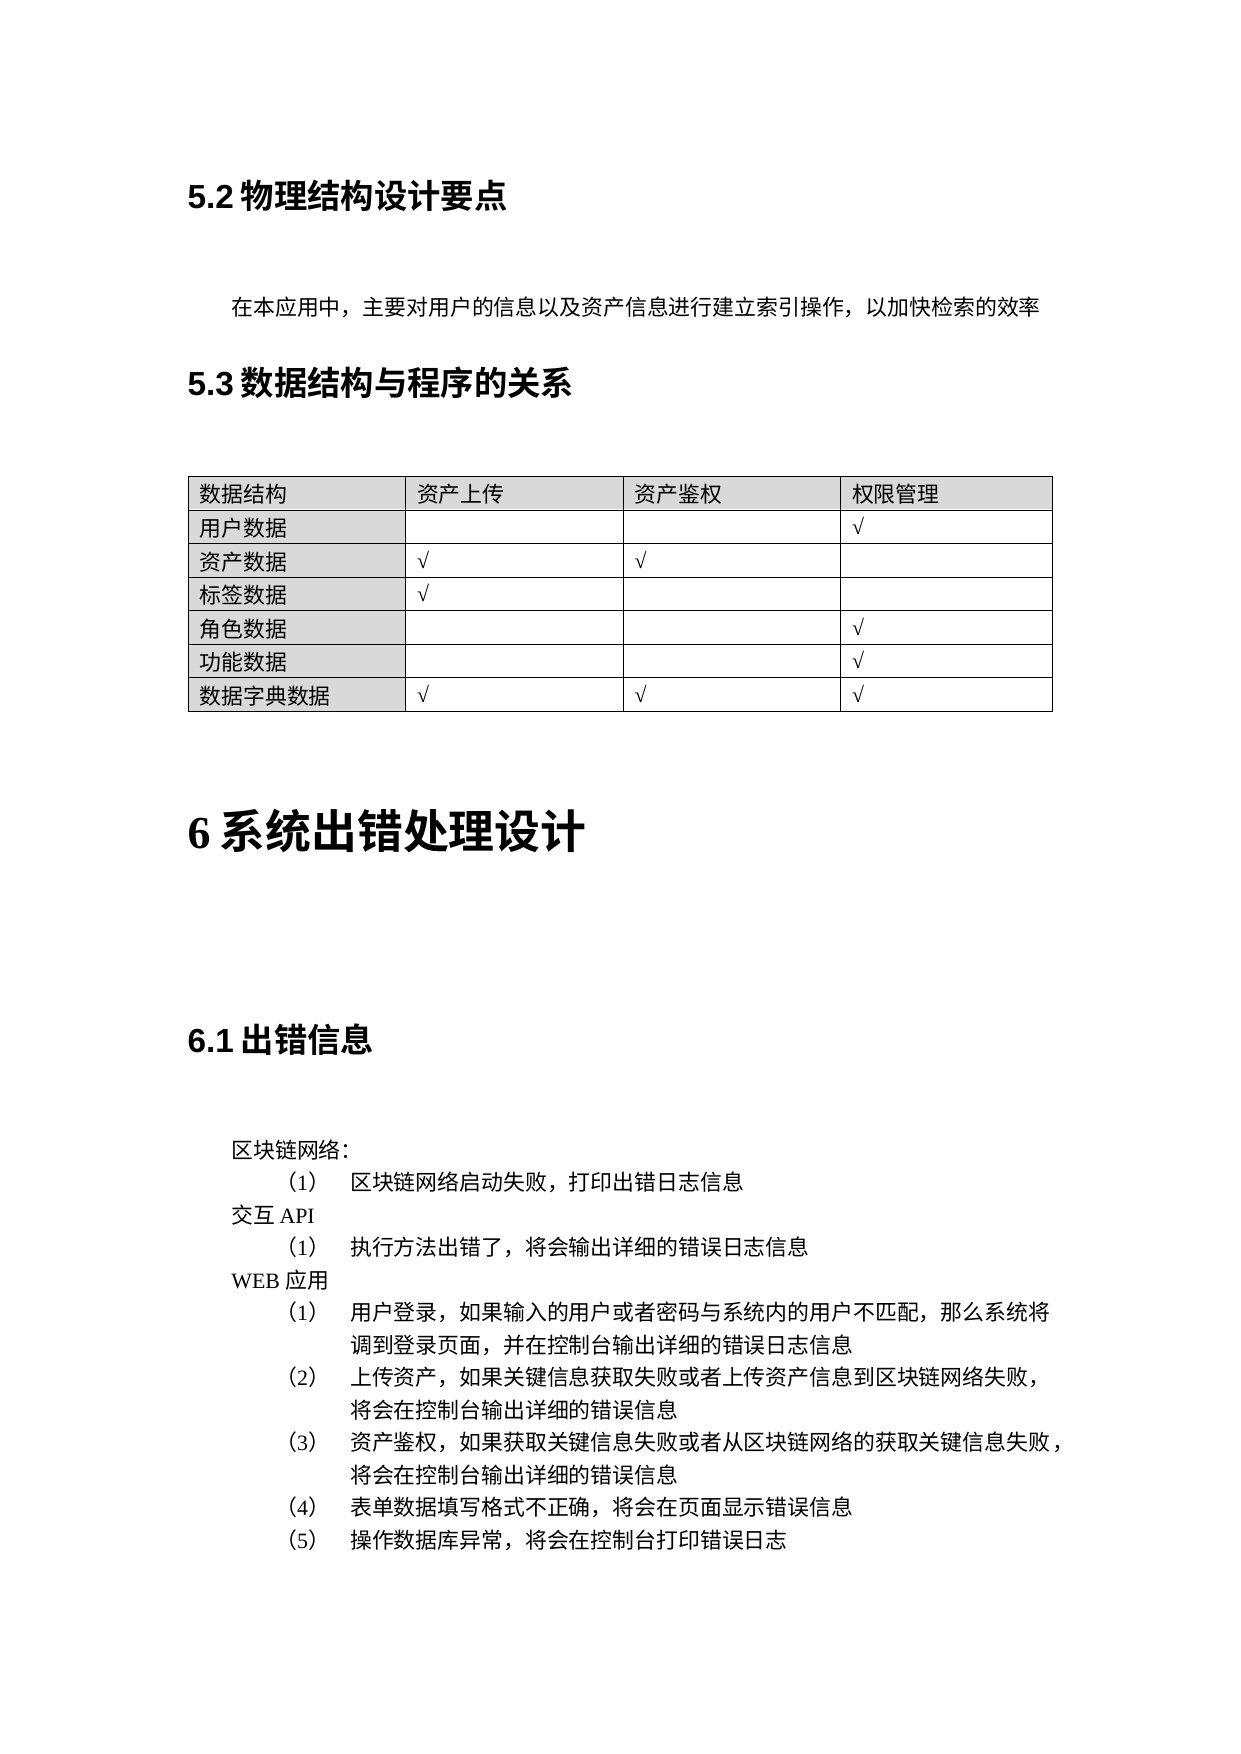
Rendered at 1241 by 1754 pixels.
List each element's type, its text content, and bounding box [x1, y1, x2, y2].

subtitle 5.3数据结构与程序的关系 [187, 349, 1053, 414]
table_header 资产鉴权 [624, 477, 840, 509]
text 交互API [231, 1197, 1053, 1230]
table_cell [624, 611, 840, 644]
subtitle 5.2物理结构设计要点 [187, 162, 1053, 227]
table_cell 数据字典数据 [189, 678, 405, 711]
table_cell √ [624, 678, 840, 711]
table_cell √ [406, 678, 623, 711]
subtitle 6.1出错信息 [187, 1005, 1053, 1070]
table_cell [841, 544, 1052, 577]
list 上传资产，如果关键信息获取失败或者上传资产信息到区块链网络失败，将会在控制台输出详细的错误信息 [275, 1360, 1053, 1425]
table_cell [406, 645, 623, 677]
table_cell 资产数据 [189, 544, 405, 577]
list 表单数据填写格式不正确，将会在页面显示错误信息 [275, 1490, 1053, 1522]
text 在本应用中，主要对用户的信息以及资产信息进行建立索引操作，以加快检索的效率 [187, 289, 1053, 322]
table_cell [406, 511, 623, 543]
table_cell [406, 611, 623, 644]
list 用户登录，如果输入的用户或者密码与系统内的用户不匹配，那么系统将调到登录页面，并在控制台输出详细的错误日志信息 [275, 1295, 1053, 1360]
table_cell 角色数据 [189, 611, 405, 644]
table_cell √ [624, 544, 840, 577]
table_cell √ [841, 678, 1052, 711]
table_cell [624, 645, 840, 677]
table_cell [841, 578, 1052, 610]
table_cell [624, 511, 840, 543]
text 区块链网络： [187, 1132, 1053, 1165]
list 执行方法出错了，将会输出详细的错误日志信息 [275, 1230, 1053, 1262]
table_cell 功能数据 [189, 645, 405, 677]
list 资产鉴权，如果获取关键信息失败或者从区块链网络的获取关键信息失败，将会在控制台输出详细的错误信息 [275, 1425, 1053, 1490]
table_cell √ [841, 645, 1052, 677]
table_cell √ [406, 544, 623, 577]
table_cell 标签数据 [189, 578, 405, 610]
list 操作数据库异常，将会在控制台打印错误日志 [275, 1522, 1053, 1555]
table_cell √ [841, 511, 1052, 543]
subtitle 6系统出错处理设计 [187, 780, 1053, 877]
table_header 数据结构 [189, 477, 405, 509]
table_cell 用户数据 [189, 511, 405, 543]
table_cell √ [841, 611, 1052, 644]
list 区块链网络启动失败，打印出错日志信息 [275, 1165, 1053, 1197]
table_cell [624, 578, 840, 610]
table_cell √ [406, 578, 623, 610]
text WEB 应用 [187, 1262, 1053, 1295]
table_header 权限管理 [841, 477, 1052, 509]
table_header 资产上传 [406, 477, 623, 509]
